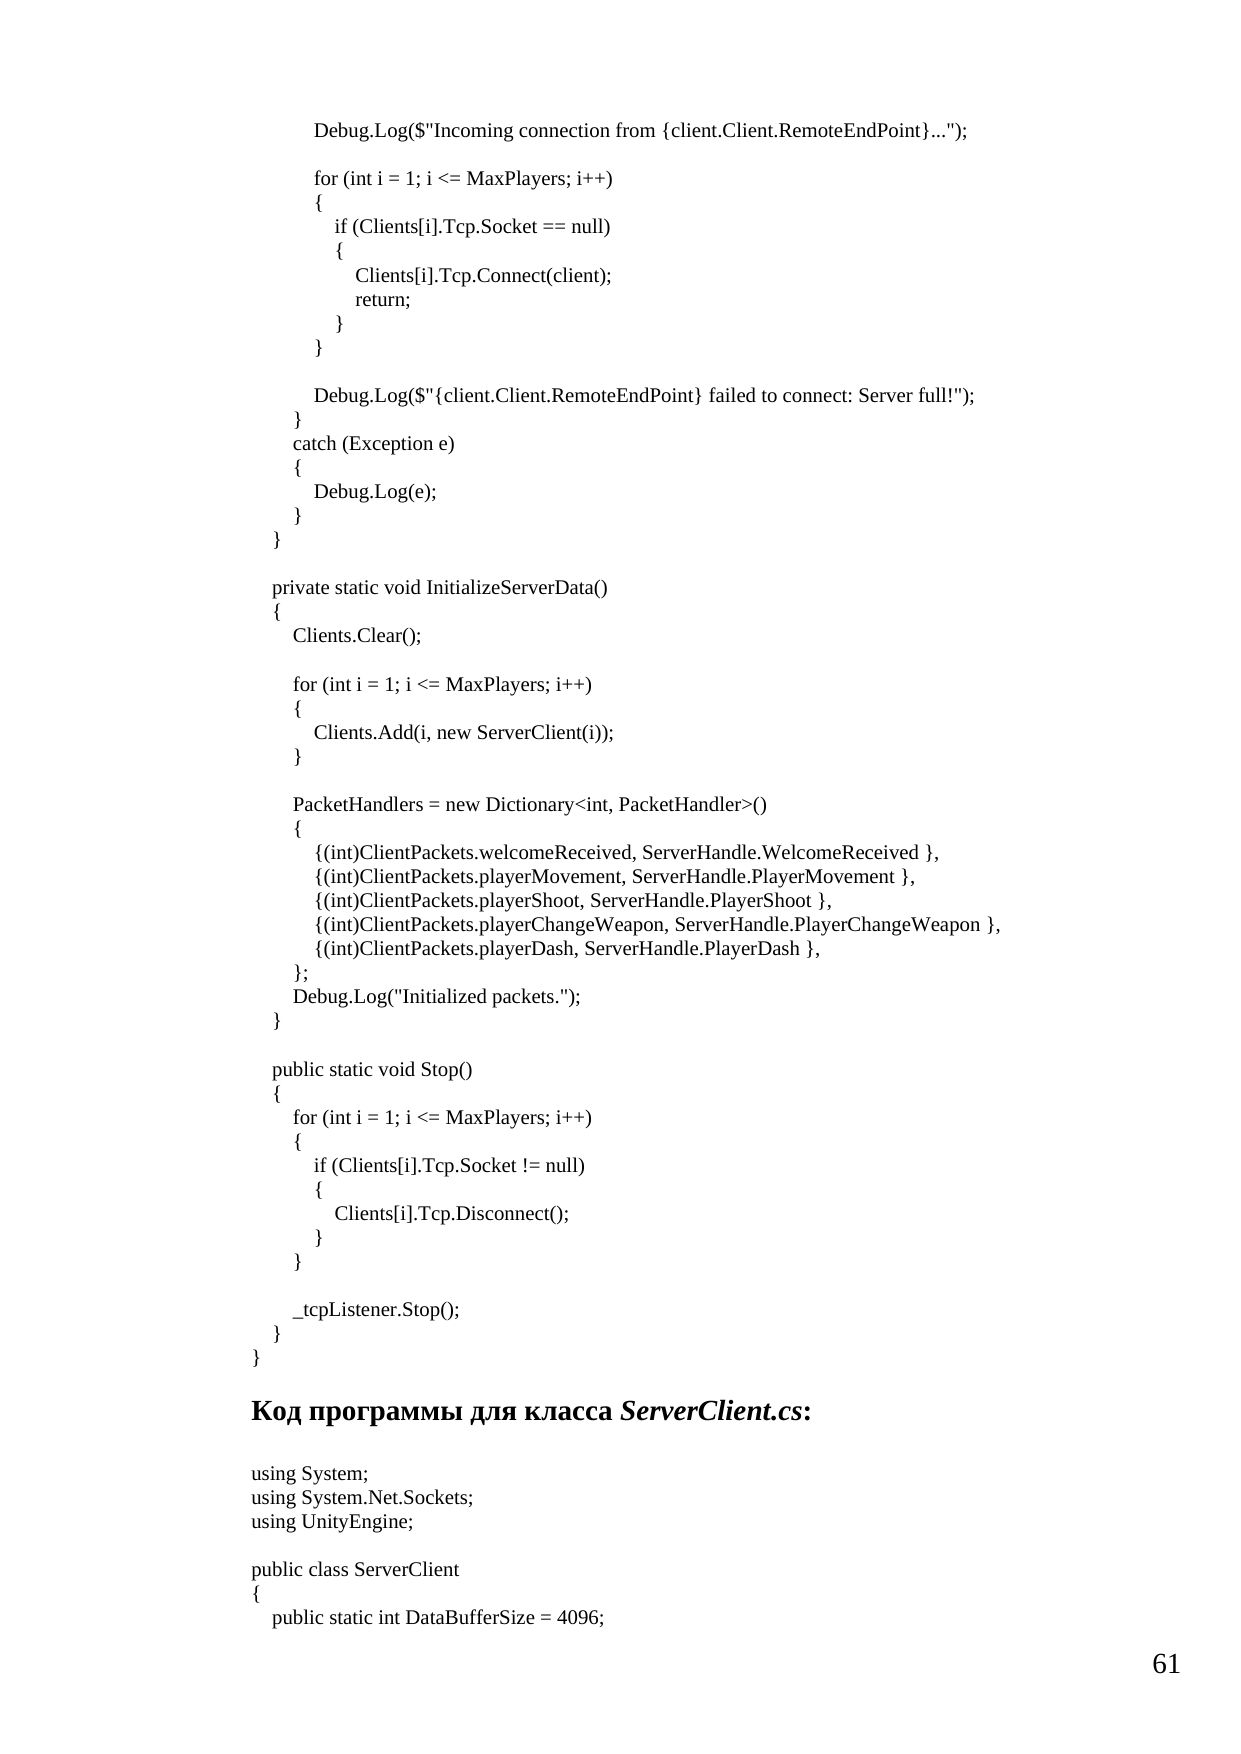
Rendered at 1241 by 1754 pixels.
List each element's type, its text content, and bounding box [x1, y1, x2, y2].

text return; [177, 287, 1181, 311]
text Debug.Log(e); [177, 479, 1181, 503]
text } [177, 1321, 1181, 1345]
text for (int i = 1; i <= MaxPlayers; i++) [177, 1105, 1181, 1129]
text {(int)ClientPackets.playerChangeWeapon, ServerHandle.PlayerChangeWeapon }, [177, 912, 1181, 936]
text public static int DataBufferSize = 4096; [177, 1605, 1181, 1629]
text { [177, 1177, 1181, 1201]
text Debug.Log("Initialized packets."); [177, 984, 1181, 1008]
text } [177, 335, 1181, 359]
text if (Clients[i].Tcp.Socket != null) [177, 1153, 1181, 1177]
text PacketHandlers = new Dictionary<int, PacketHandler>() [177, 792, 1181, 816]
text catch (Exception e) [177, 431, 1181, 455]
text { [177, 1581, 1181, 1605]
text public static void Stop() [177, 1057, 1181, 1081]
text {(int)ClientPackets.playerDash, ServerHandle.PlayerDash }, [177, 936, 1181, 960]
text { [177, 455, 1181, 479]
text } [177, 311, 1181, 335]
text Debug.Log($"{client.Client.RemoteEndPoint} failed to connect: Server full!"); [177, 383, 1181, 407]
text Debug.Log($"Incoming connection from {client.Client.RemoteEndPoint}..."); [177, 118, 1181, 142]
text Clients.Add(i, new ServerClient(i)); [177, 720, 1181, 744]
text } [177, 407, 1181, 431]
text Код программы для класса ServerClient.cs: [177, 1393, 1181, 1427]
text Clients.Clear(); [177, 623, 1181, 647]
text { [177, 238, 1181, 262]
text }; [177, 960, 1181, 984]
text Clients[i].Tcp.Connect(client); [177, 262, 1181, 287]
text using System; [177, 1461, 1181, 1484]
text { [177, 1129, 1181, 1153]
text {(int)ClientPackets.welcomeReceived, ServerHandle.WelcomeReceived }, [177, 840, 1181, 864]
text using System.Net.Sockets; [177, 1484, 1181, 1509]
text private static void InitializeServerData() [177, 575, 1181, 599]
text } [177, 503, 1181, 527]
text for (int i = 1; i <= MaxPlayers; i++) [177, 166, 1181, 190]
text } [177, 1345, 1181, 1369]
text { [177, 696, 1181, 720]
text { [177, 816, 1181, 840]
text { [177, 190, 1181, 214]
text } [177, 1249, 1181, 1273]
text { [177, 599, 1181, 623]
text Clients[i].Tcp.Disconnect(); [177, 1201, 1181, 1225]
text } [177, 1008, 1181, 1032]
text { [177, 1081, 1181, 1105]
text public class ServerClient [177, 1557, 1181, 1581]
text } [177, 744, 1181, 768]
text {(int)ClientPackets.playerShoot, ServerHandle.PlayerShoot }, [177, 888, 1181, 912]
text _tcpListener.Stop(); [177, 1297, 1181, 1321]
text for (int i = 1; i <= MaxPlayers; i++) [177, 672, 1181, 696]
text {(int)ClientPackets.playerMovement, ServerHandle.PlayerMovement }, [177, 864, 1181, 888]
text if (Clients[i].Tcp.Socket == null) [177, 214, 1181, 238]
text using UnityEngine; [177, 1509, 1181, 1533]
text } [177, 1225, 1181, 1249]
text } [177, 527, 1181, 551]
